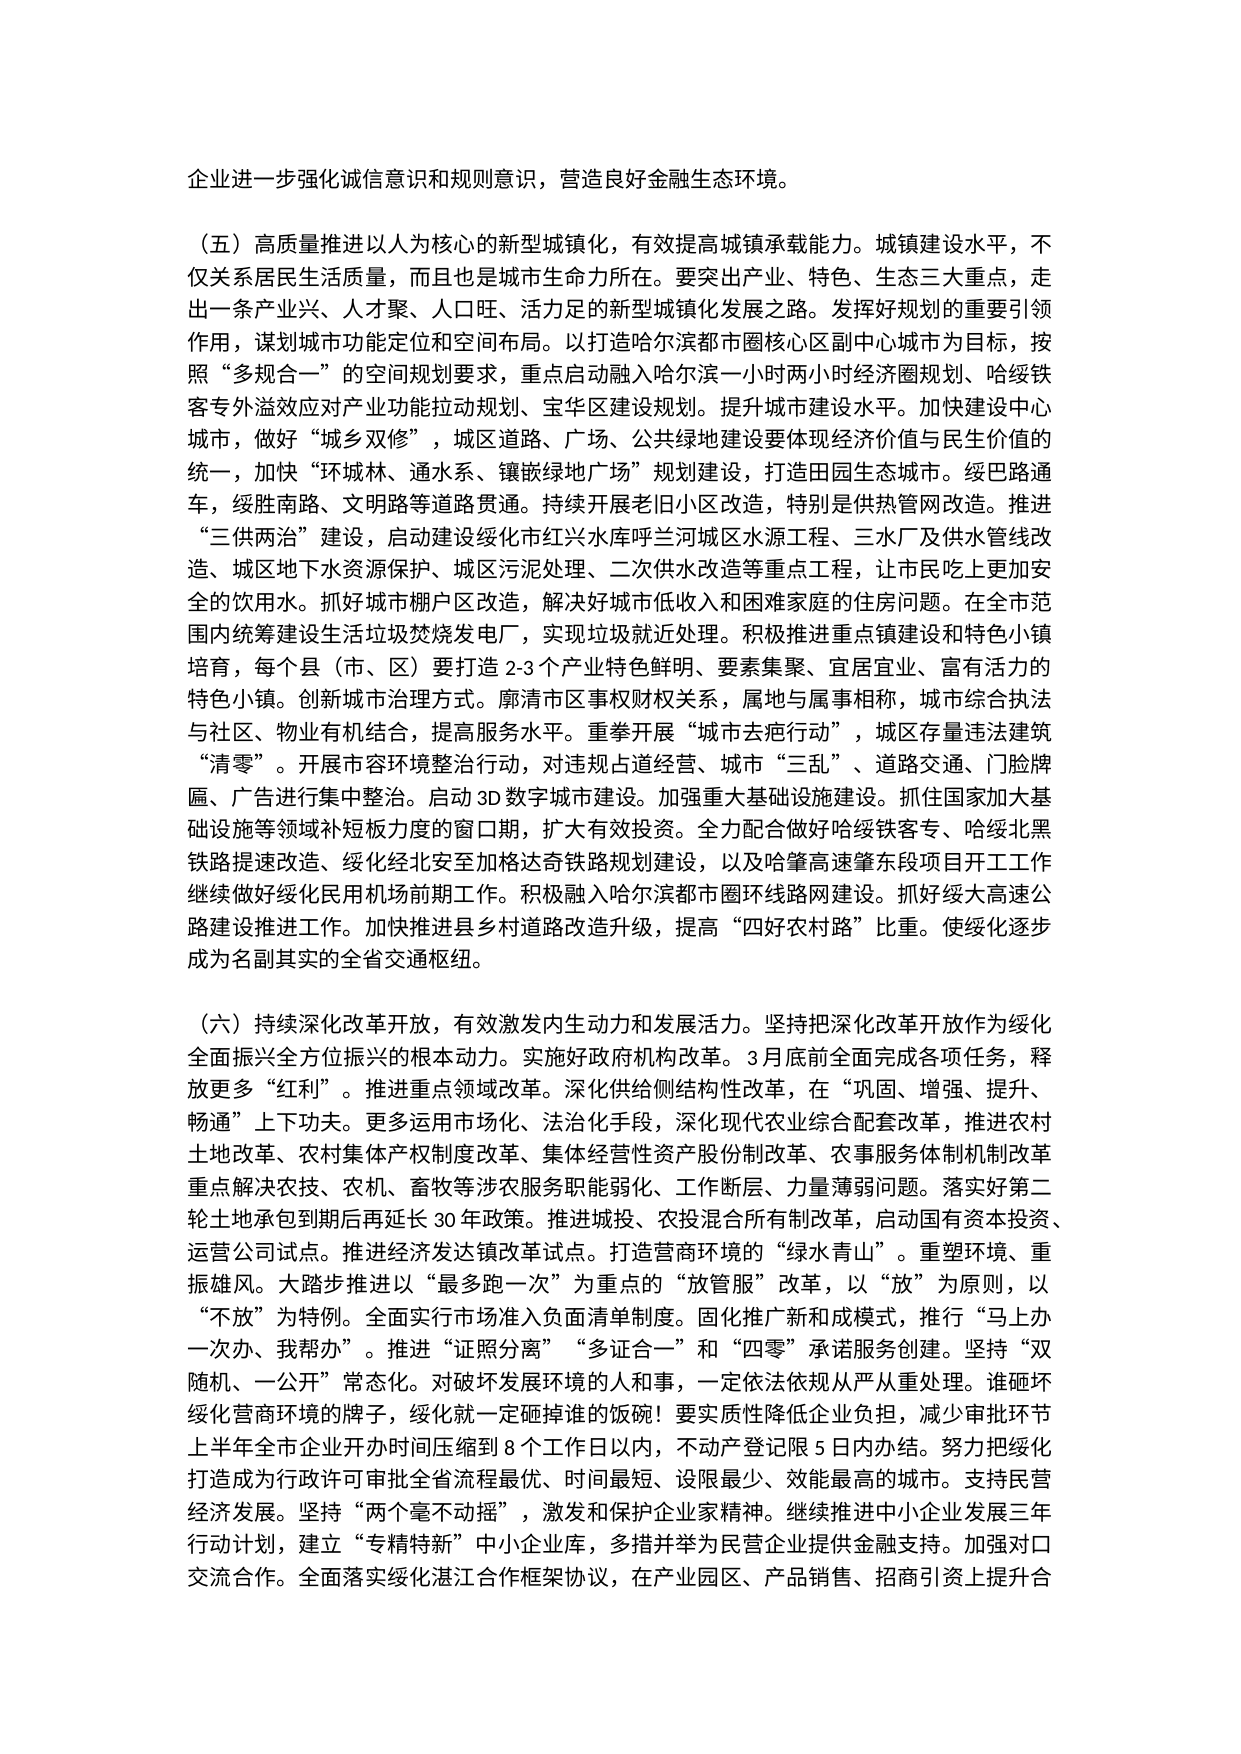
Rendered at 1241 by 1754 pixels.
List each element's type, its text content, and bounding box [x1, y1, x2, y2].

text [187, 162, 1053, 194]
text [187, 1007, 1053, 1592]
text （五）高质量推进以人为核心的新型城镇化，有效提高城镇承载能力。城镇建设水平，不仅关系居民生活质量，而且也是城市生命力所在。要突出产业、特色、生态三大重点，走出一条产业兴、人才聚、人口旺、活力足的新型城镇化发展之路。发挥好规划的重要引领作用，谋划城市功能定位和空间布局。以打造哈尔滨都市圈核心区副中心城市为目标，按照“多规合一”的空间规划要求，重点启动融入哈尔滨一小时两小时经济圈规划、哈绥铁客专外溢效应对产业功能拉动规划、宝华区建设规划。提升城市建设水平。加快建设中心城市，做好“城乡双修”，城区道路、广场、公共绿地建设要体现经济价值与民生价值的统一，加快“环城林、通水系、镶嵌绿地广场”规划建设，打造田园生态城市。绥巴路通车，绥胜南路、文明路等道路贯通。持续开展老旧小区改造，特别是供热管网改造。推进“三供两治”建设，启动建设绥化市红兴水库呼兰河城区水源工程、三水厂及供水管线改造、城区地下水资源保护、城区污泥处理、二次供水改造等重点工程，让市民吃上更加安全的饮用水。抓好城市棚户区改造，解决好城市低收入和困难家庭的住房问题。在全市范围内统筹建设生活垃圾焚烧发电厂，实现垃圾就近处理。积极推进重点镇建设和特色小镇培育，每个县（市、区）要打造2-3个产业特色鲜明、要素集聚、宜居宜业、富有活力的特色小镇。创新城市治理方式。廓清市区事权财权关系，属地与属事相称，城市综合执法与社区、物业有机结合，提高服务水平。重拳开展“城市去疤行动”，城区存量违法建筑“清零”。开展市容环境整治行动，对违规占道经营、城市“三乱”、道路交通、门脸牌匾、广告进行集中整治。启动3D数字城市建设。加强重大基础设施建设。抓住国家加大基础设施等领域补短板力度的窗口期，扩大有效投资。全力配合做好哈绥铁客专、哈绥北黑铁路提速改造、绥化经北安至加格达奇铁路规划建设，以及哈肇高速肇东段项目开工工作。继续做好绥化民用机场前期工作。积极融入哈尔滨都市圈环线路网建设。抓好绥大高速公路建设推进工作。加快推进县乡村道路改造升级，提高“四好农村路”比重。使绥化逐步成为名副其实的全省交通枢纽。 [187, 227, 1053, 974]
